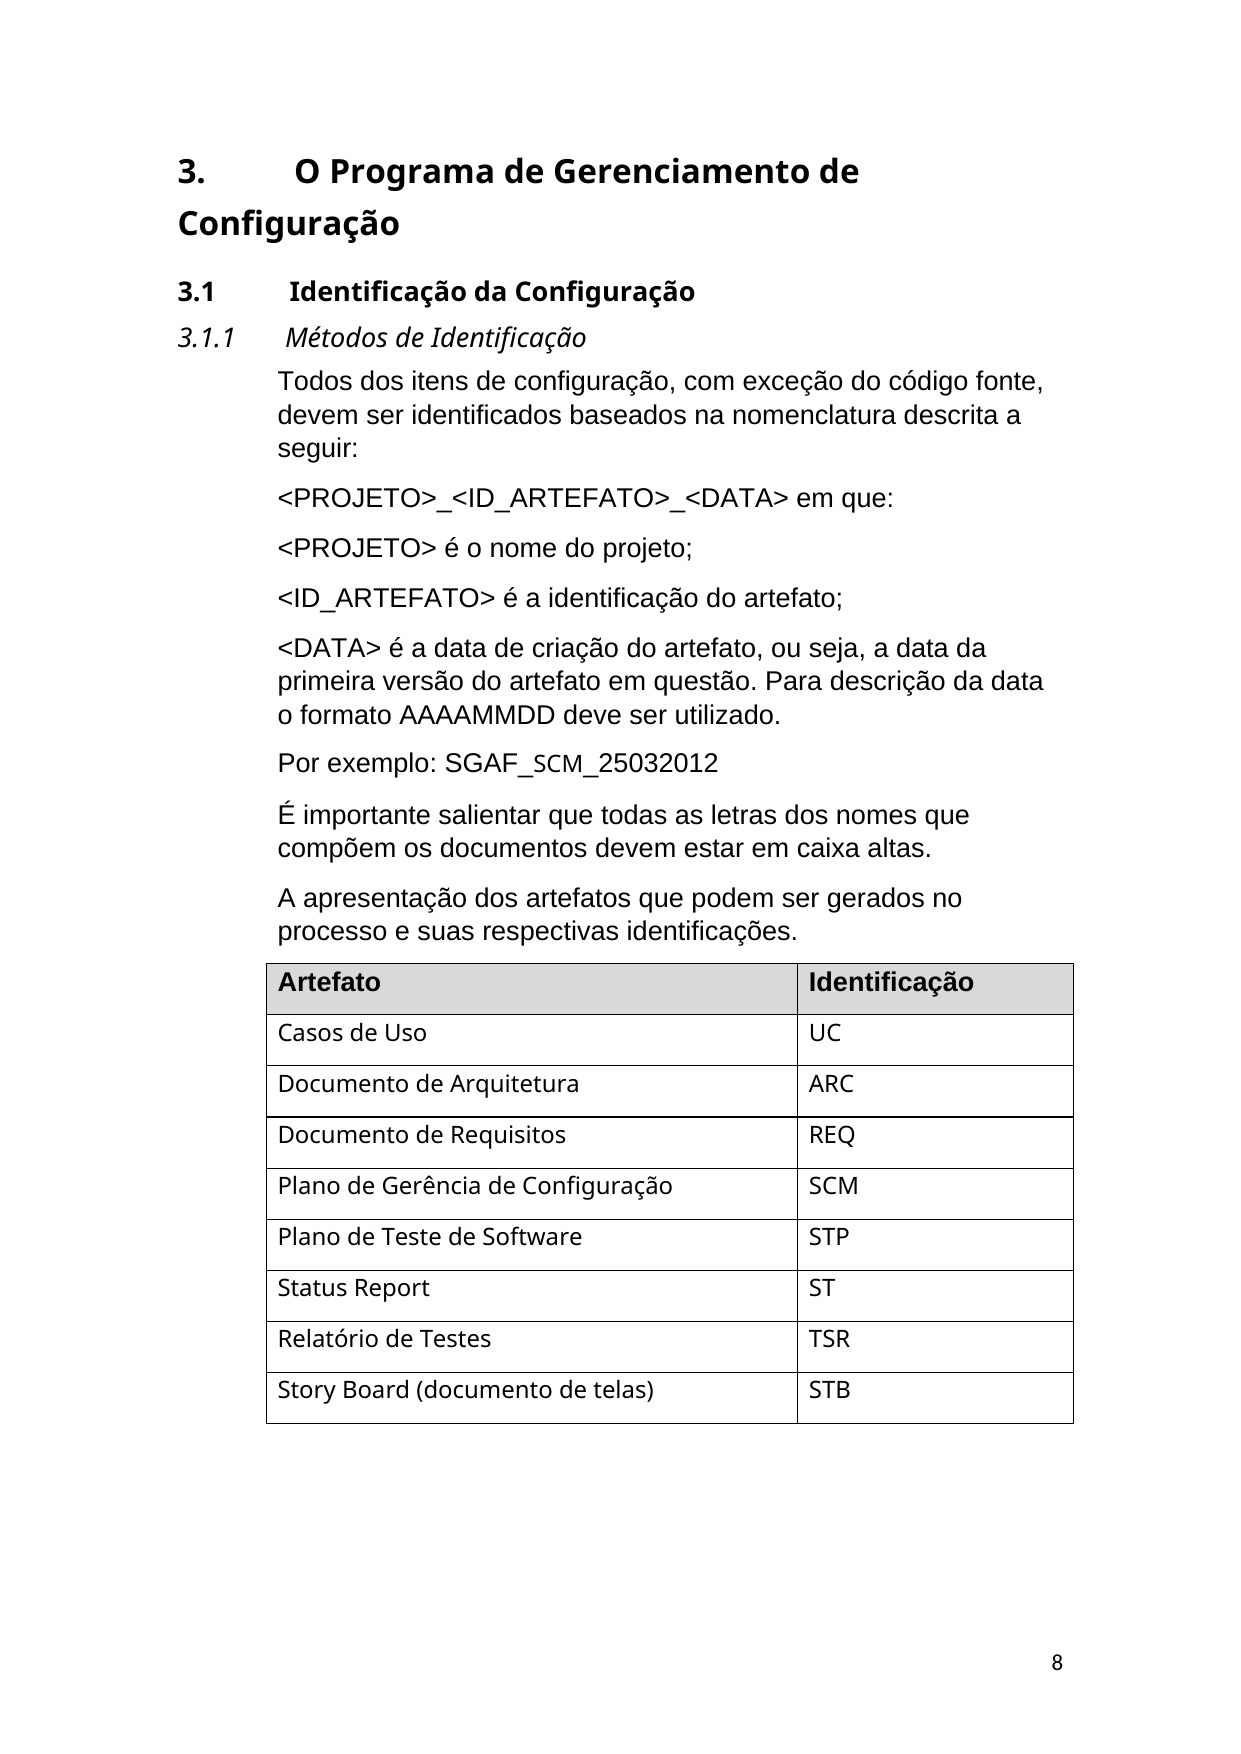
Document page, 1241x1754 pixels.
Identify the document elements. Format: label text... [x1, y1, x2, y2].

table_cell ARC [798, 1066, 1073, 1116]
text <PROJETO>_<ID_ARTEFATO>_<DATA> em que: [277, 480, 1063, 513]
table_cell Casos de Uso [267, 1015, 797, 1065]
text 3.1 Identificação da Configuração [177, 273, 1063, 310]
table_cell TSR [798, 1322, 1073, 1372]
text 3.1.1 Métodos de Identificação [177, 318, 1063, 355]
text <PROJETO> é o nome do projeto; [277, 530, 1063, 563]
table_header Identificação [798, 964, 1073, 1014]
text Todos dos itens de configuração, com exceção do código fonte, devem ser identificados baseados na nomenclatura descrita a seguir: [277, 363, 1063, 463]
table_cell ST [798, 1271, 1073, 1321]
text <ID_ARTEFATO> é a identificação do artefato; [277, 580, 1063, 613]
text É importante salientar que todas as letras dos nomes que compõem os documentos devem estar em caixa altas. [277, 797, 1063, 863]
table_cell Relatório de Testes [267, 1322, 797, 1372]
table_cell STP [798, 1220, 1073, 1269]
table_cell REQ [798, 1118, 1073, 1167]
table_cell Documento de Requisitos [267, 1118, 797, 1167]
table_cell STB [798, 1373, 1073, 1423]
text <DATA> é a data de criação do artefato, ou seja, a data da primeira versão do artefato em questão. Para descrição da data o formato AAAAMMDD deve ser utilizado. [277, 630, 1063, 730]
table_header Artefato [267, 964, 797, 1014]
table_cell Story Board (documento de telas) [267, 1373, 797, 1423]
table_cell Status Report [267, 1271, 797, 1321]
text 3. O Programa de Gerenciamento de Configuração [177, 148, 1063, 245]
table_cell UC [798, 1015, 1073, 1065]
table_cell Plano de Gerência de Configuração [267, 1169, 797, 1218]
table_cell SCM [798, 1169, 1073, 1218]
table_cell Documento de Arquitetura [267, 1066, 797, 1116]
text Por exemplo: SGAF_SCM_25032012 [277, 747, 1063, 780]
text A apresentação dos artefatos que podem ser gerados no processo e suas respectivas identificações. [277, 880, 1063, 947]
table_cell Plano de Teste de Software [267, 1220, 797, 1269]
